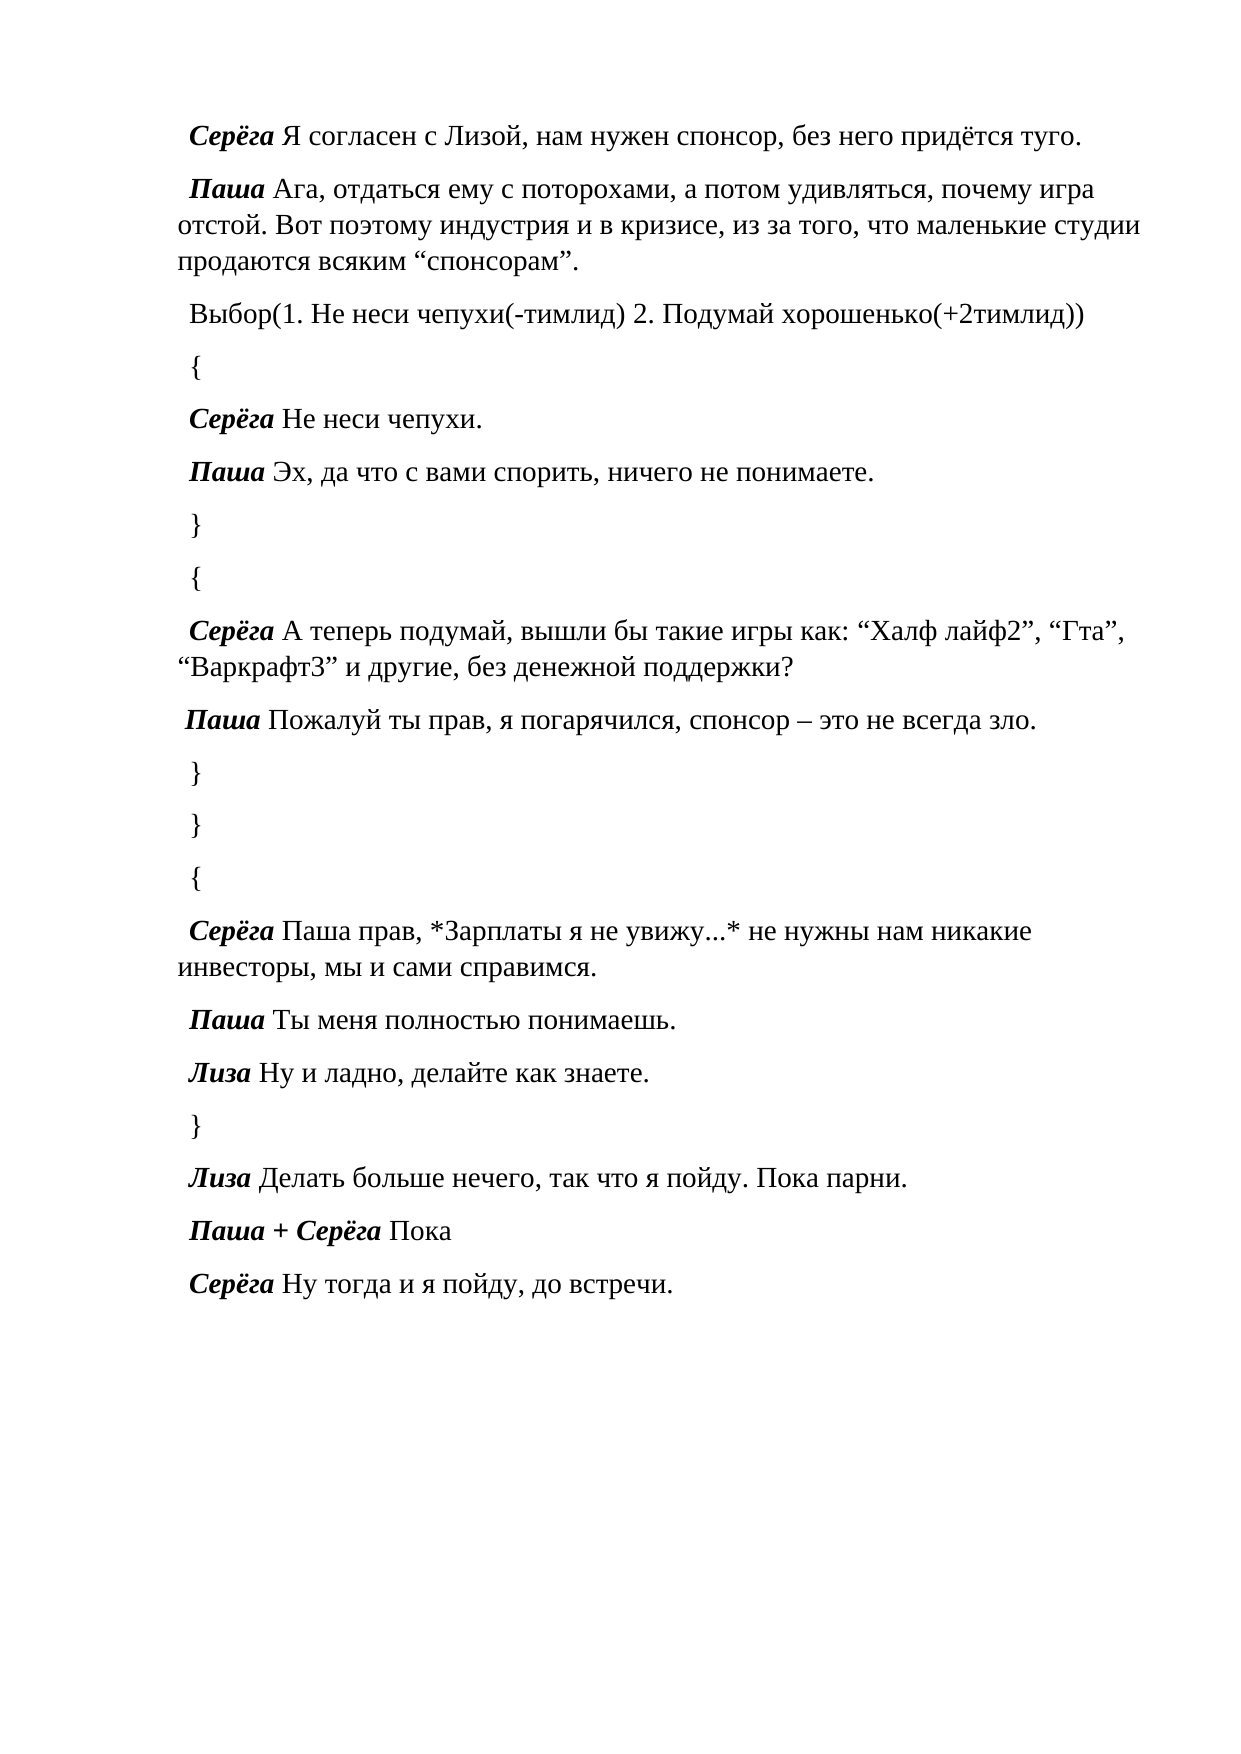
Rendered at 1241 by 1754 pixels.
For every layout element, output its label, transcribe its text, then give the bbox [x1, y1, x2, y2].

text Лиза Ну и ладно, делайте как знаете. [177, 1055, 1152, 1088]
text Паша Ты меня полностью понимаешь. [177, 1002, 1152, 1036]
text } [177, 507, 1152, 541]
text Серёга А теперь подумай, вышли бы такие игры как: “Халф лайф2”, “Гта”, “Варкрафт3” и другие, без денежной поддержки? [177, 613, 1152, 683]
text Паша Ага, отдаться ему с поторохами, а потом удивляться, почему игра отстой. Вот поэтому индустрия и в кризисе, из за того, что маленькие студии продаются всяким “спонсорам”. [177, 171, 1152, 277]
text } [177, 807, 1152, 841]
text Серёга Не неси чепухи. [177, 402, 1152, 435]
text Паша + Серёга Пока [177, 1213, 1152, 1247]
text } [177, 1108, 1152, 1141]
text Серёга Паша прав, *Зарплаты я не увижу...* не нужны нам никакие инвесторы, мы и сами справимся. [177, 913, 1152, 983]
text Выбор(1. Не неси чепухи(-тимлид) 2. Подумай хорошенько(+2тимлид)) [177, 296, 1152, 329]
text Паша Эх, да что с вами спорить, ничего не понимаете. [177, 454, 1152, 488]
text { [177, 560, 1152, 594]
text { [177, 860, 1152, 894]
text Паша Пожалуй ты прав, я погарячился, спонсор – это не всегда зло. [177, 702, 1152, 735]
text } [177, 755, 1152, 788]
text Серёга Ну тогда и я пойду, до встречи. [177, 1266, 1152, 1300]
text Лиза Делать больше нечего, так что я пойду. Пока парни. [177, 1161, 1152, 1194]
text { [177, 349, 1152, 382]
text Серёга Я согласен с Лизой, нам нужен спонсор, без него придётся туго. [177, 118, 1152, 152]
